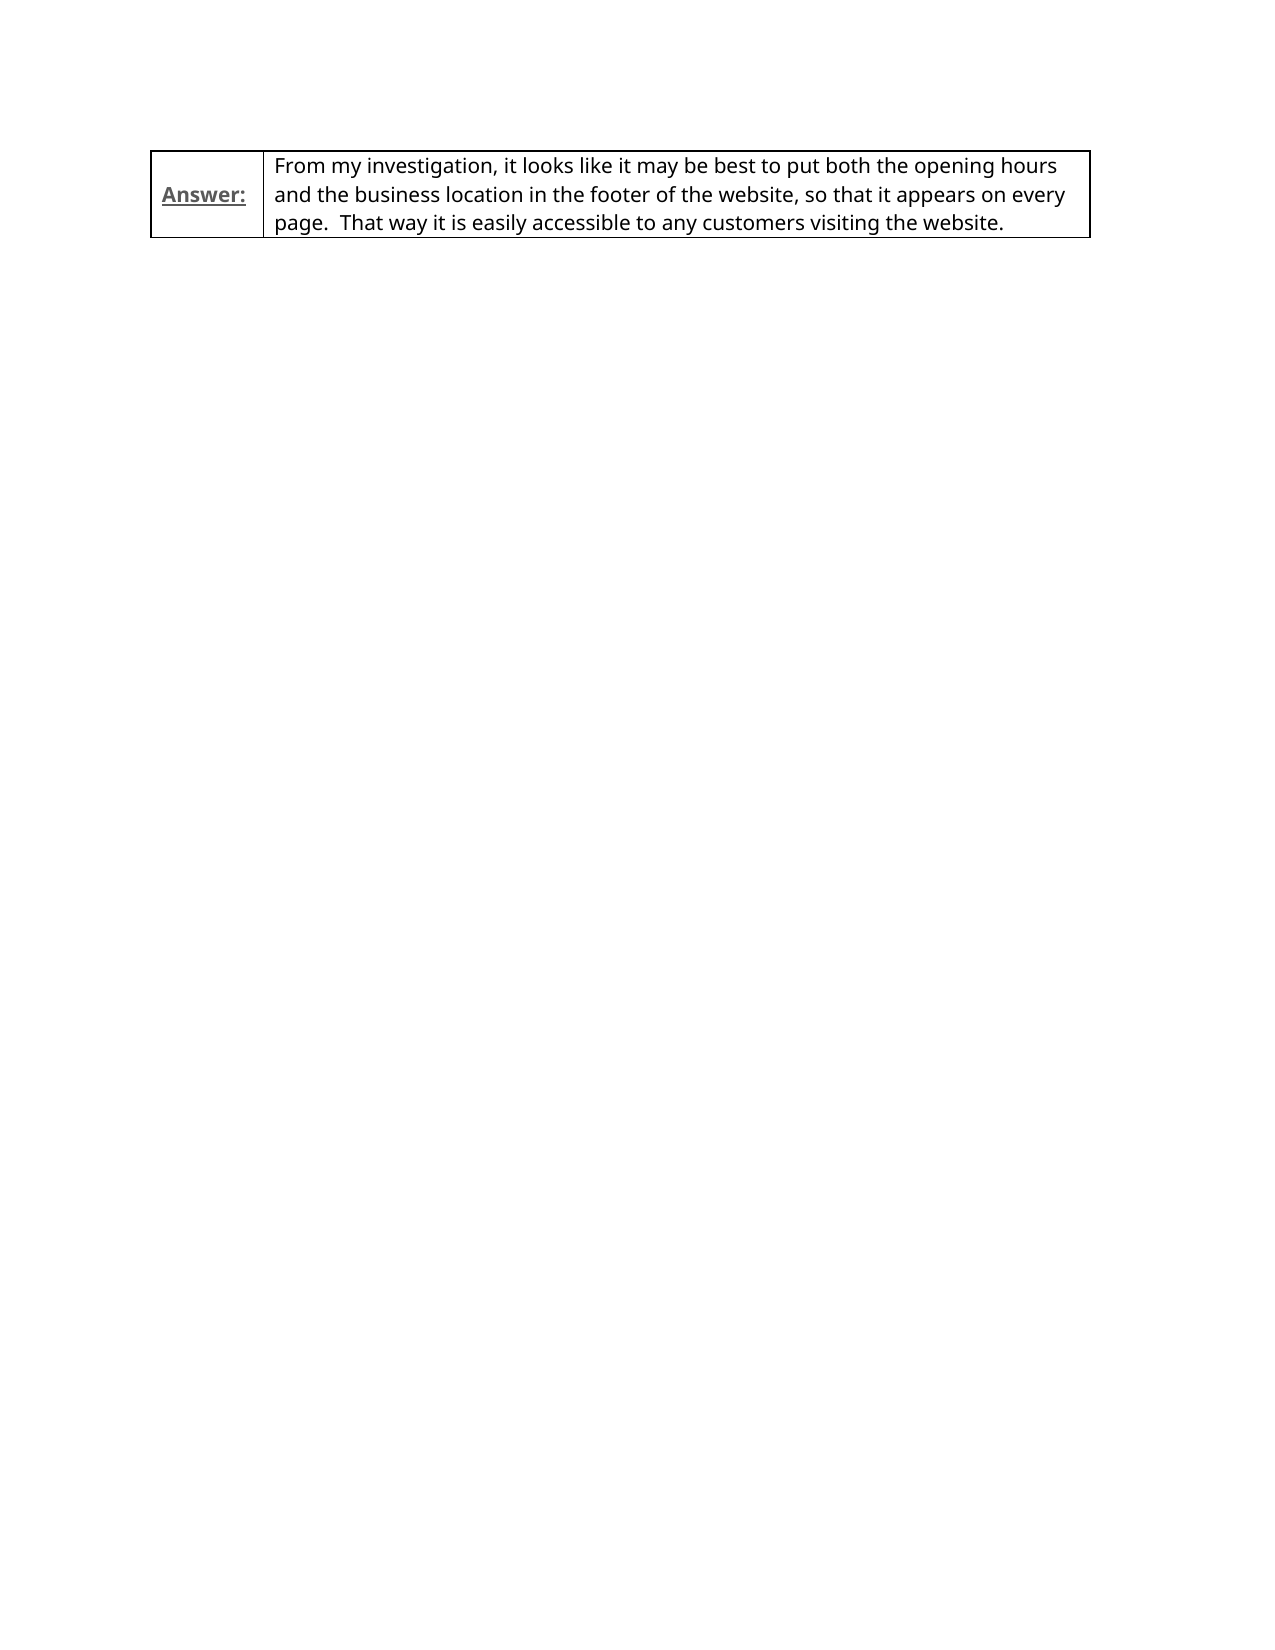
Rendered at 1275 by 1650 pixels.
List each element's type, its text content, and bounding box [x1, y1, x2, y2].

table_header Answer: [152, 152, 263, 237]
table_header From my investigation, it looks like it may be best to put both the opening hours and the business location in the footer of the website, so that it appears on every page. That way it is easily accessible to any customers visiting the website. [264, 152, 1089, 237]
